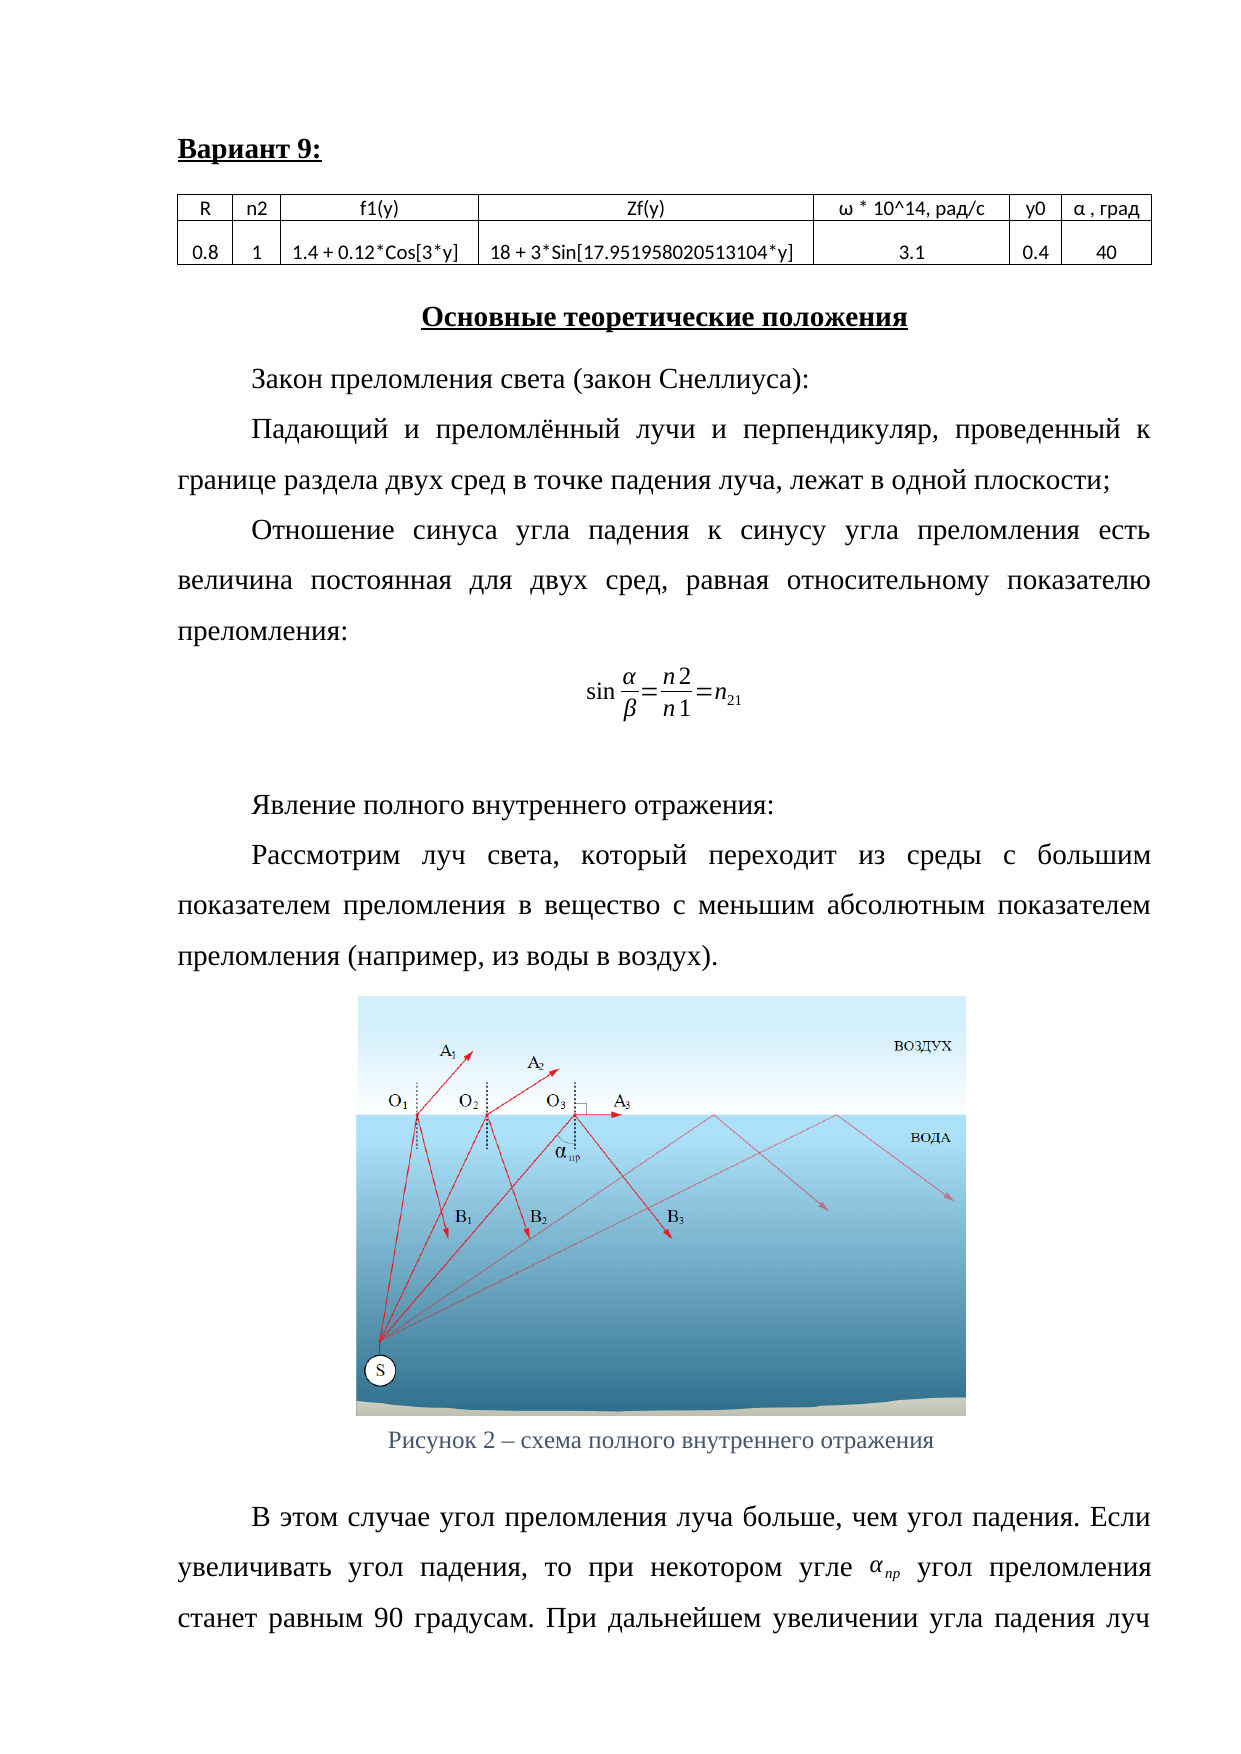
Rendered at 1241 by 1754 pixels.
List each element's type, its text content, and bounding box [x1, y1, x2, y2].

table_cell 0.8 [178, 221, 232, 264]
table_cell 18 + 3*Sin[17.951958020513104*y] [479, 221, 813, 264]
text Закон преломления света (закон Снеллиуса): [177, 361, 1152, 395]
text Падающий и преломлённый лучи и перпендикуляр, проведенный к границе раздела двух сред в точке падения луча, лежат в одной плоскости; [177, 412, 1152, 495]
text Отношение синуса угла падения к синусу угла преломления есть величина постоянная для двух сред, равная относительному показателю преломления: [177, 512, 1152, 646]
text Основные теоретические положения [177, 299, 1152, 332]
table_header y0 [1010, 195, 1061, 220]
text Вариант 9: [177, 131, 1152, 165]
table_header n2 [233, 195, 280, 220]
table_header ω * 10^14, рад/с [814, 195, 1009, 220]
table_cell 40 [1062, 221, 1151, 264]
table_cell 1 [233, 221, 280, 264]
table_header f1(y) [281, 195, 478, 220]
text Рассмотрим луч света, который переходит из среды с большим показателем преломления в вещество с меньшим абсолютным показателем преломления (например, из воды в воздух). [177, 837, 1152, 971]
table_cell 0.4 [1010, 221, 1061, 264]
table_header α , град [1062, 195, 1151, 220]
table_cell 3.1 [814, 221, 1009, 264]
table_header Zf(y) [479, 195, 813, 220]
table_cell 1.4 + 0.12*Cos[3*y] [281, 221, 478, 264]
text Явление полного внутреннего отражения: [251, 787, 1152, 820]
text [177, 1499, 1152, 1633]
picture [356, 992, 966, 1416]
table_header R [178, 195, 232, 220]
